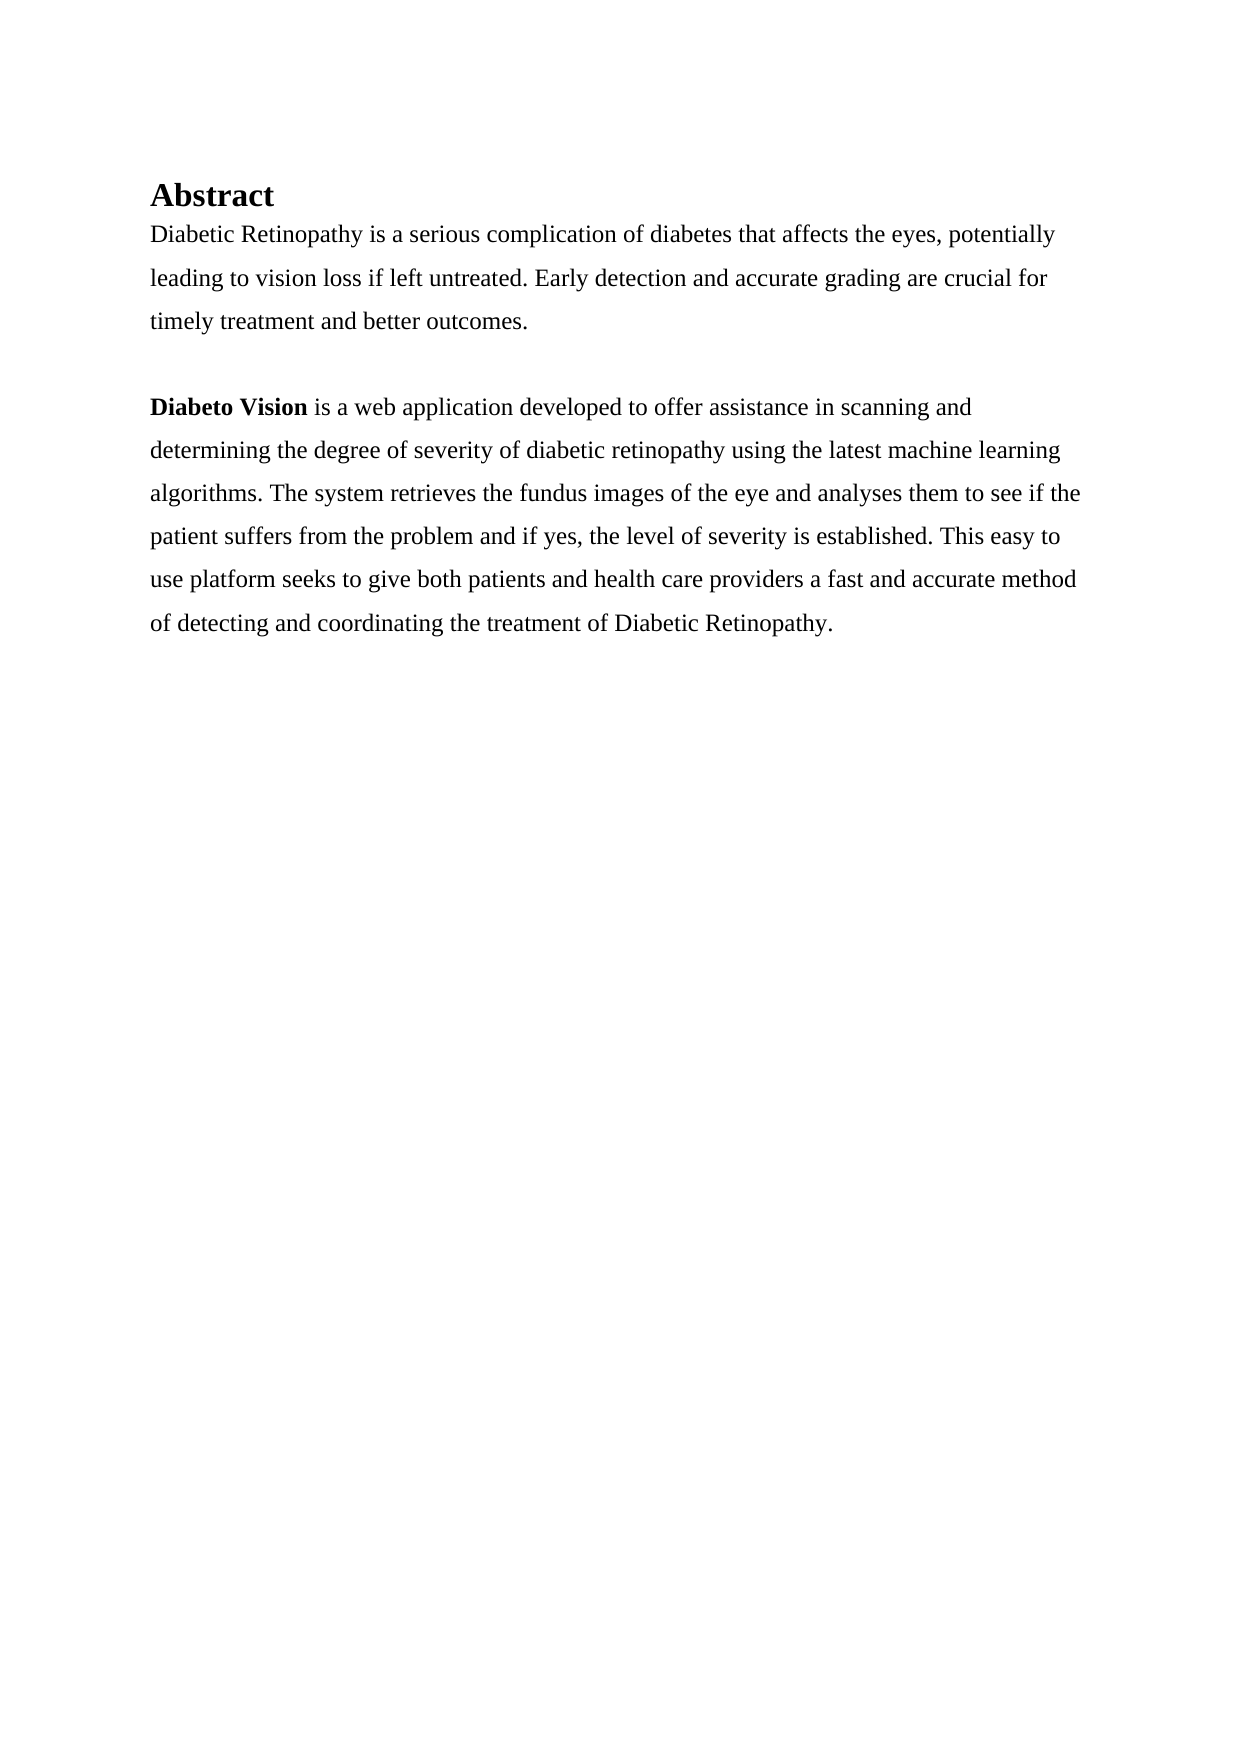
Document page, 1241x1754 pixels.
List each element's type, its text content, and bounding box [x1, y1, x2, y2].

text Diabeto Vision is a web application developed to offer assistance in scanning and determining the degree of severity of diabetic retinopathy using the latest machine learning algorithms. The system retrieves the fundus images of the eye and analyses them to see if the patient suffers from the problem and if yes, the level of severity is established. This easy to use platform seeks to give both patients and health care providers a fast and accurate method of detecting and coordinating the treatment of Diabetic Retinopathy. [150, 392, 1090, 636]
text Diabetic Retinopathy is a serious complication of diabetes that affects the eyes, potentially leading to vision loss if left untreated. Early detection and accurate grading are crucial for timely treatment and better outcomes. [150, 219, 1090, 334]
subtitle Abstract [150, 175, 1090, 213]
